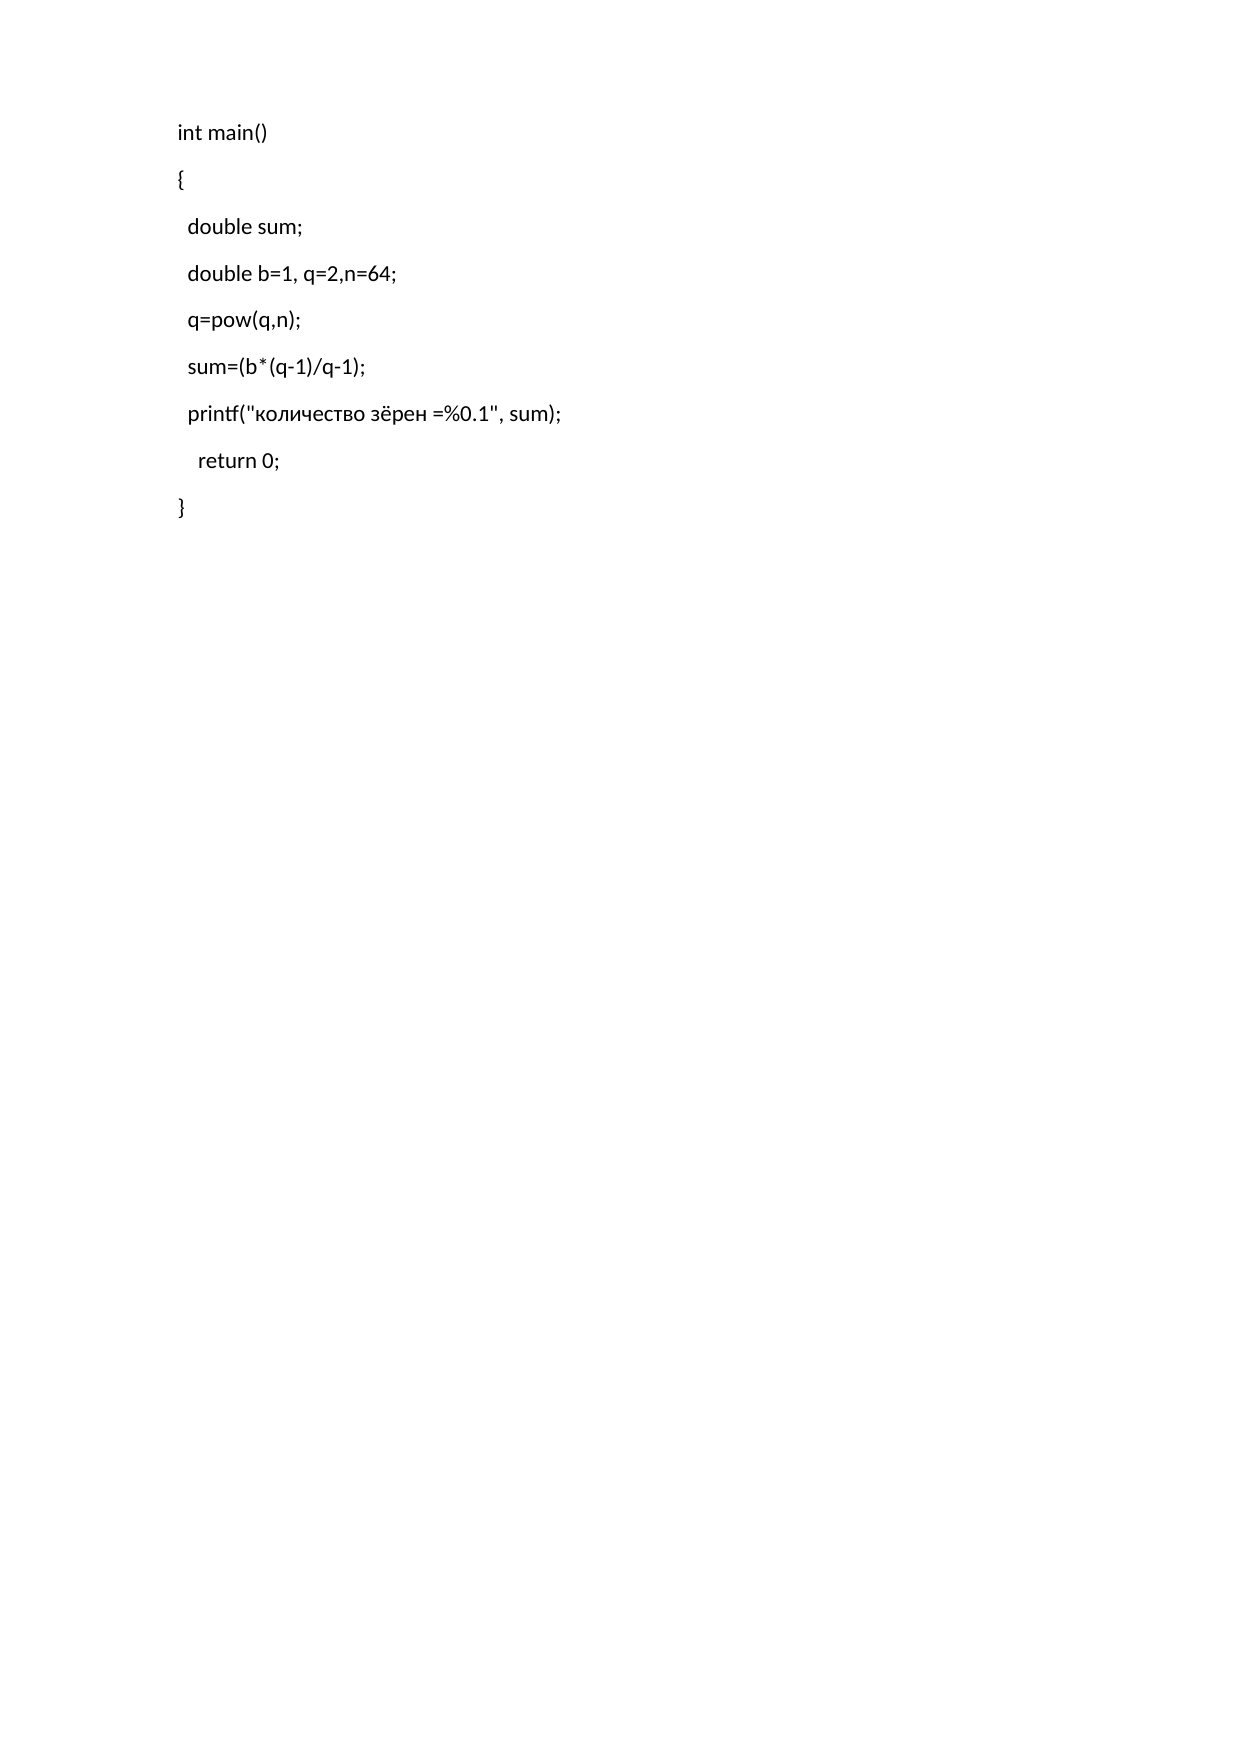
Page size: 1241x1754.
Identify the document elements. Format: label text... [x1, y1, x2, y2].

text { [177, 165, 1152, 193]
text sum=(b*(q-1)/q-1); [177, 352, 1152, 381]
text double b=1, q=2,n=64; [177, 259, 1152, 287]
text double sum; [177, 212, 1152, 240]
text int main() [177, 118, 1152, 146]
text printf("количество зёрен =%0.1", sum); [177, 399, 1152, 427]
text q=pow(q,n); [177, 306, 1152, 334]
text return 0; [177, 446, 1152, 474]
text } [177, 493, 1152, 521]
